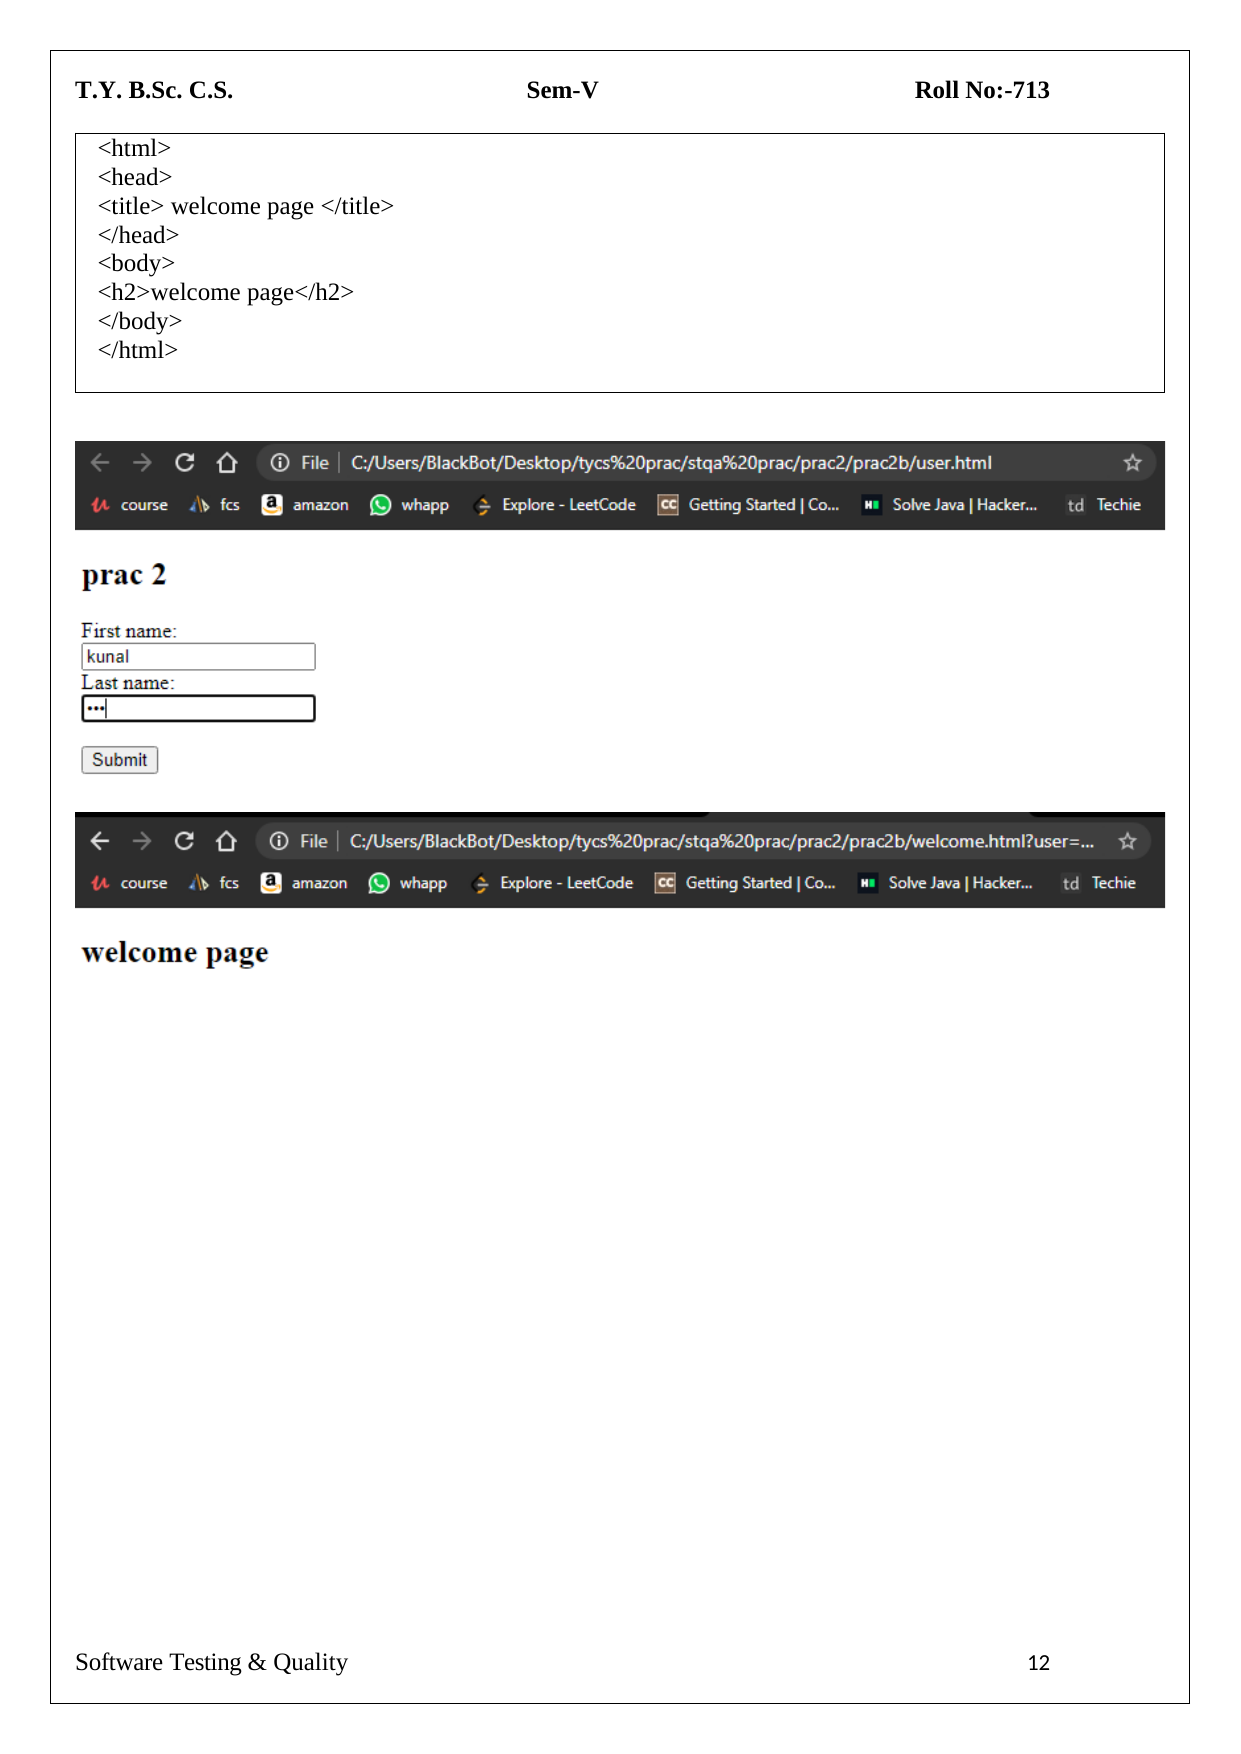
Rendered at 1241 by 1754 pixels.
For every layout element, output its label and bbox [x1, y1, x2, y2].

table_header [76, 134, 1164, 392]
